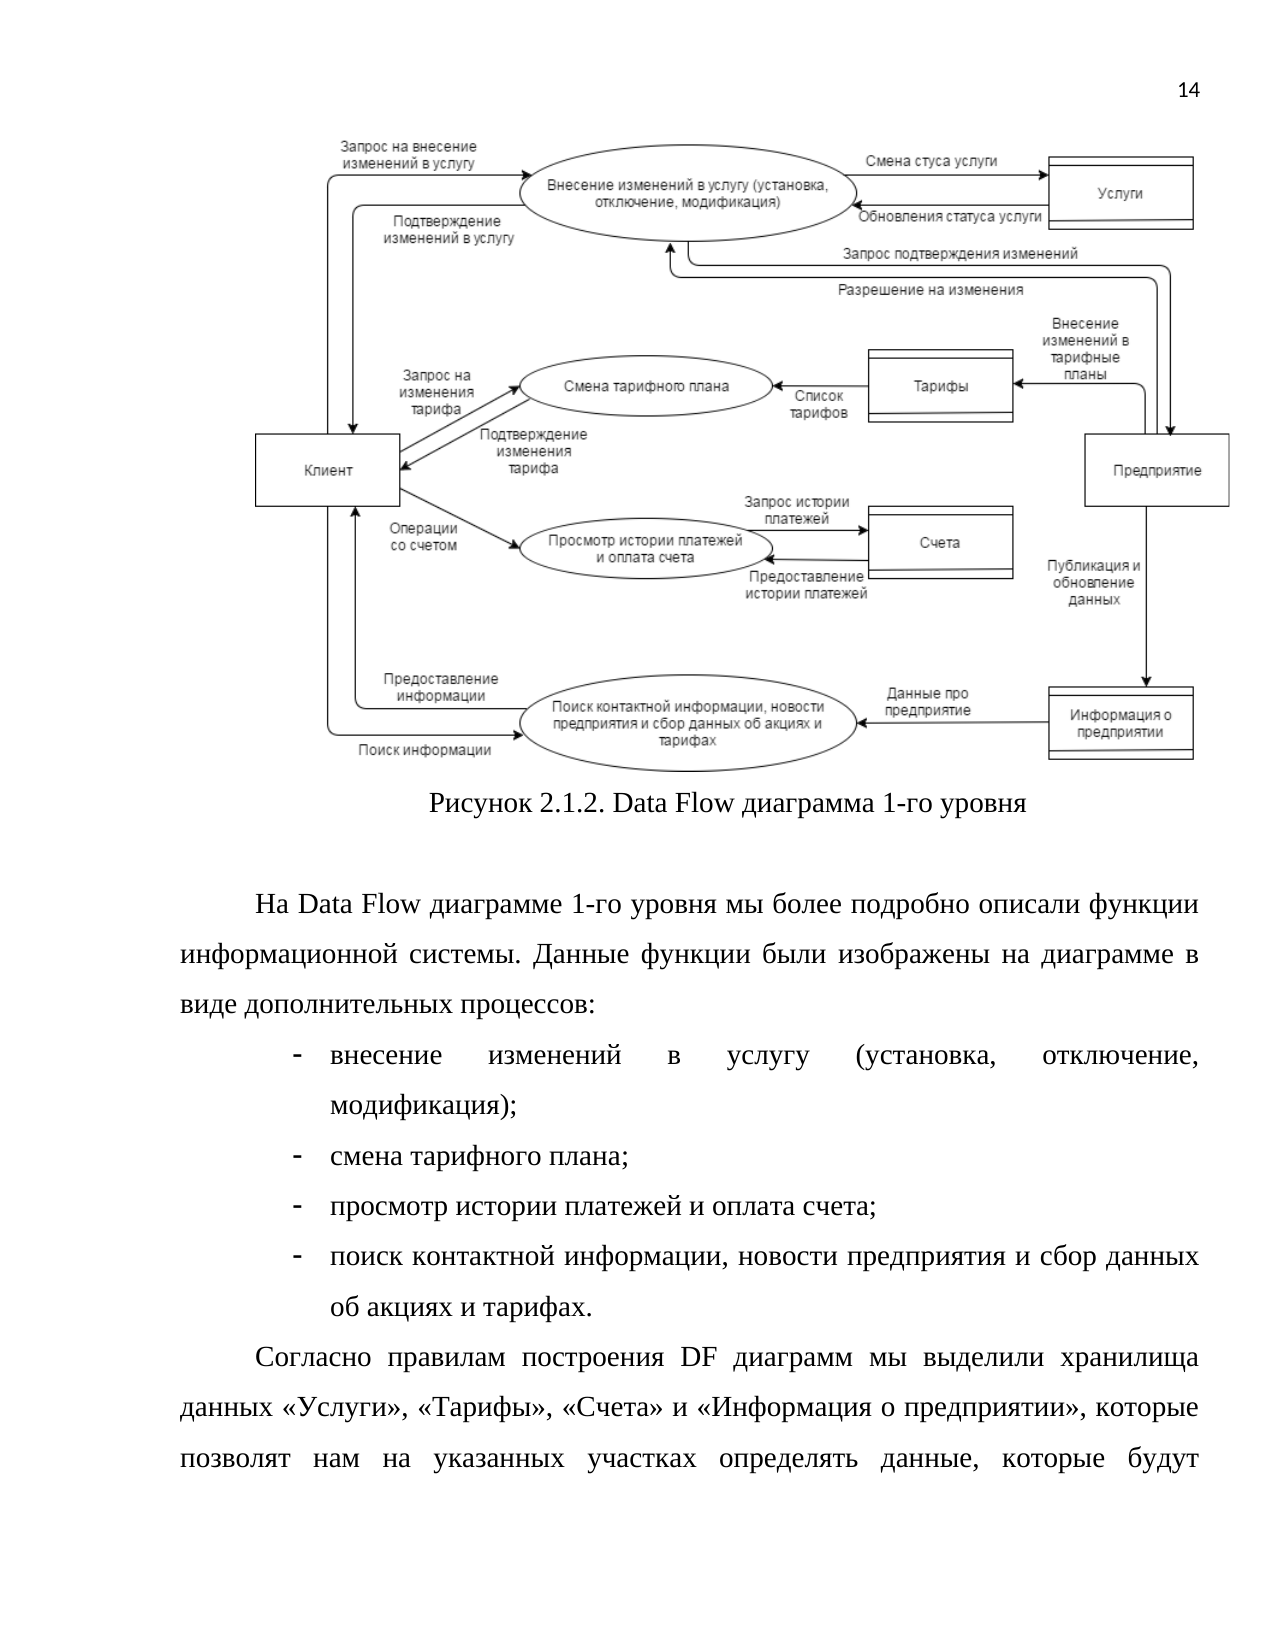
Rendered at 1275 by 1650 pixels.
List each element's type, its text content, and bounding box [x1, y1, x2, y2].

text На Data Flow диаграмме 1-го уровня мы более подробно описали функции информационной системы. Данные функции были изображены на диаграмме в виде дополнительных процессов: [180, 886, 1200, 1020]
text Рисунок 2.1.2. Data Flow диаграмма 1-го уровня [180, 785, 1200, 819]
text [180, 1339, 1200, 1473]
list внесение изменений в услугу (установка, отключение, модификация); [292, 1037, 1200, 1121]
list смена тарифного плана; [292, 1138, 1200, 1171]
picture [255, 131, 1230, 772]
list просмотр истории платежей и оплата счета; [292, 1188, 1200, 1222]
list поиск контактной информации, новости предприятия и сбор данных об акциях и тарифах. [292, 1238, 1200, 1322]
